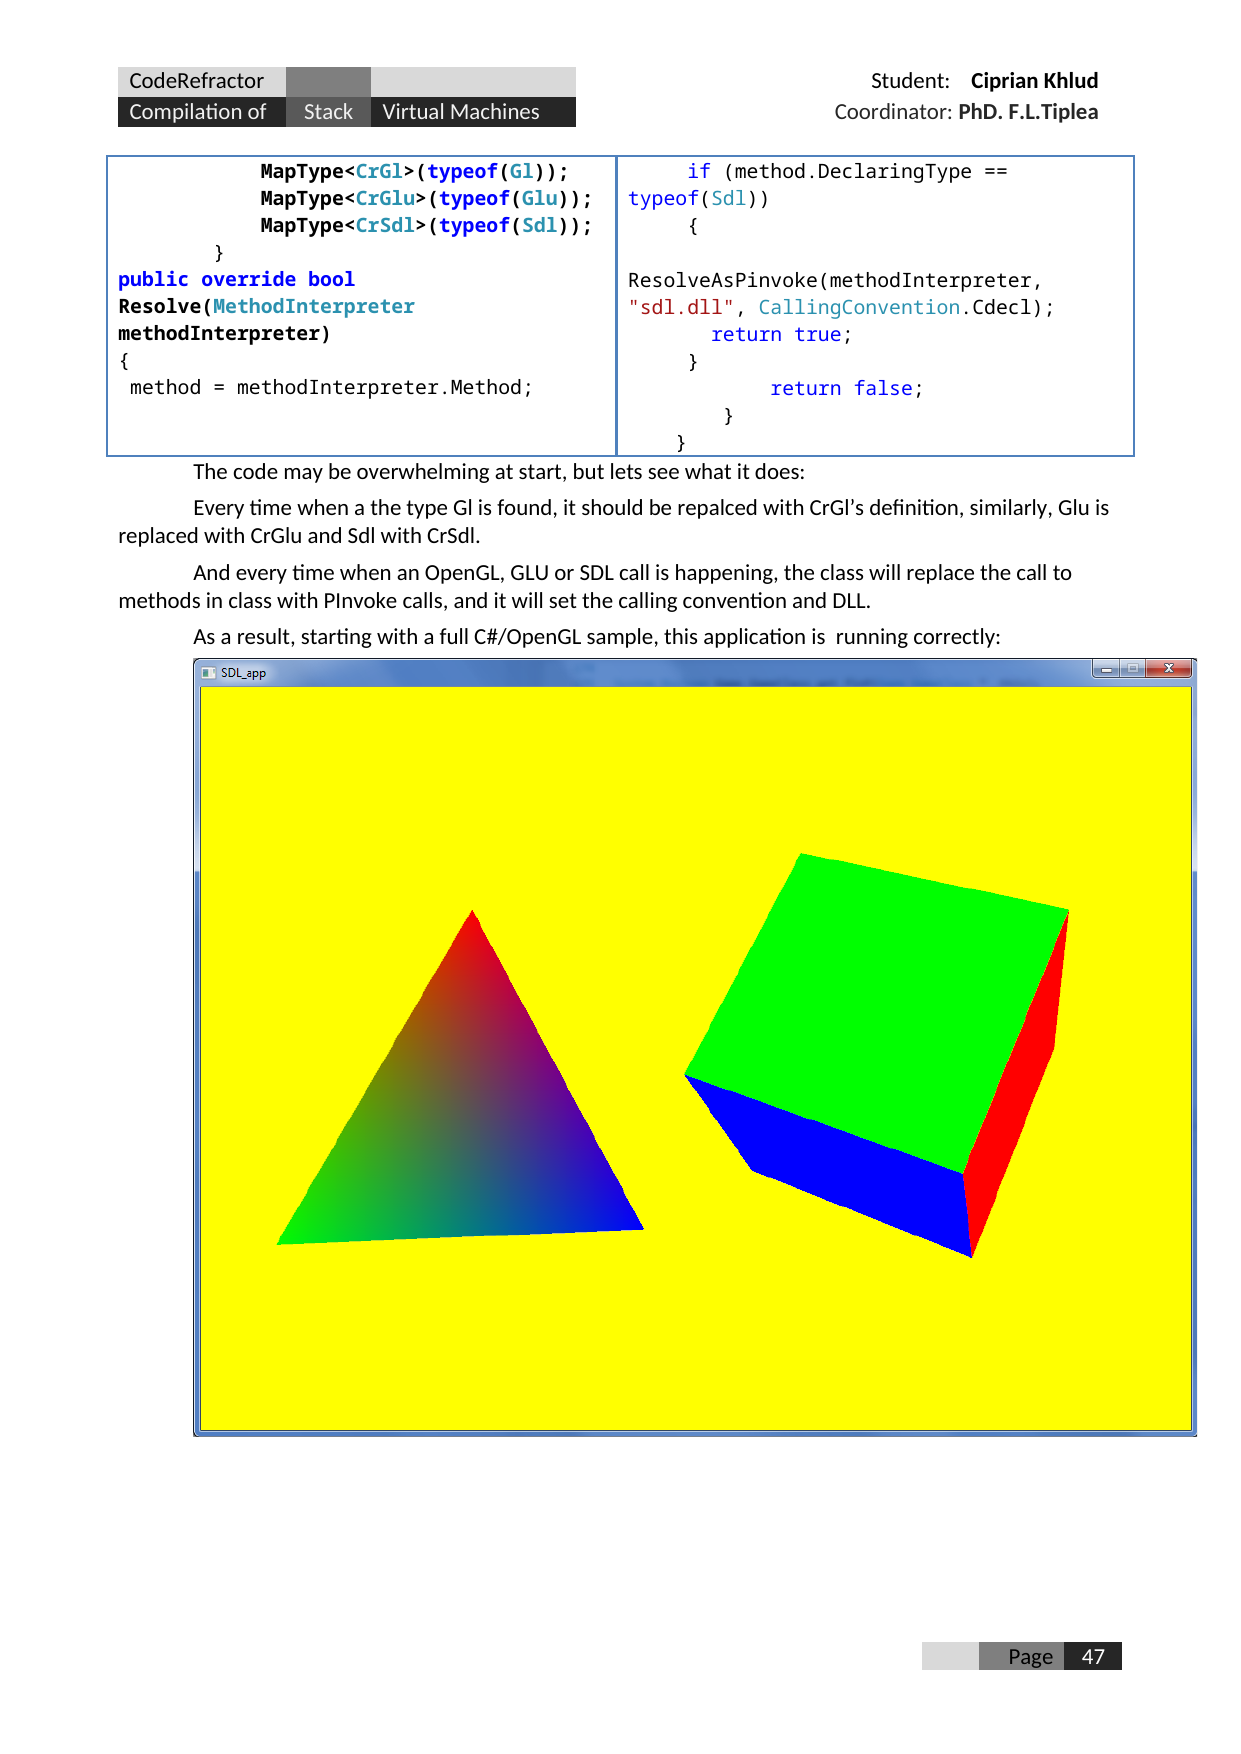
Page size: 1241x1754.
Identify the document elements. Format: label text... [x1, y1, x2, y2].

text As a result, starting with a full C#/OpenGL sample, this application is running correctly: [118, 622, 1122, 650]
text Every time when a the type Gl is found, it should be repalced with CrGl’s definition, similarly, Glu is replaced with CrGlu and Sdl with CrSdl. [118, 493, 1122, 549]
text The code may be overwhelming at start, but lets see what it does: [118, 457, 1122, 485]
text And every time when an OpenGL, GLU or SDL call is happening, the class will replace the call to methods in class with PInvoke calls, and it will set the calling convention and DLL. [118, 558, 1122, 614]
picture [193, 658, 1198, 1437]
